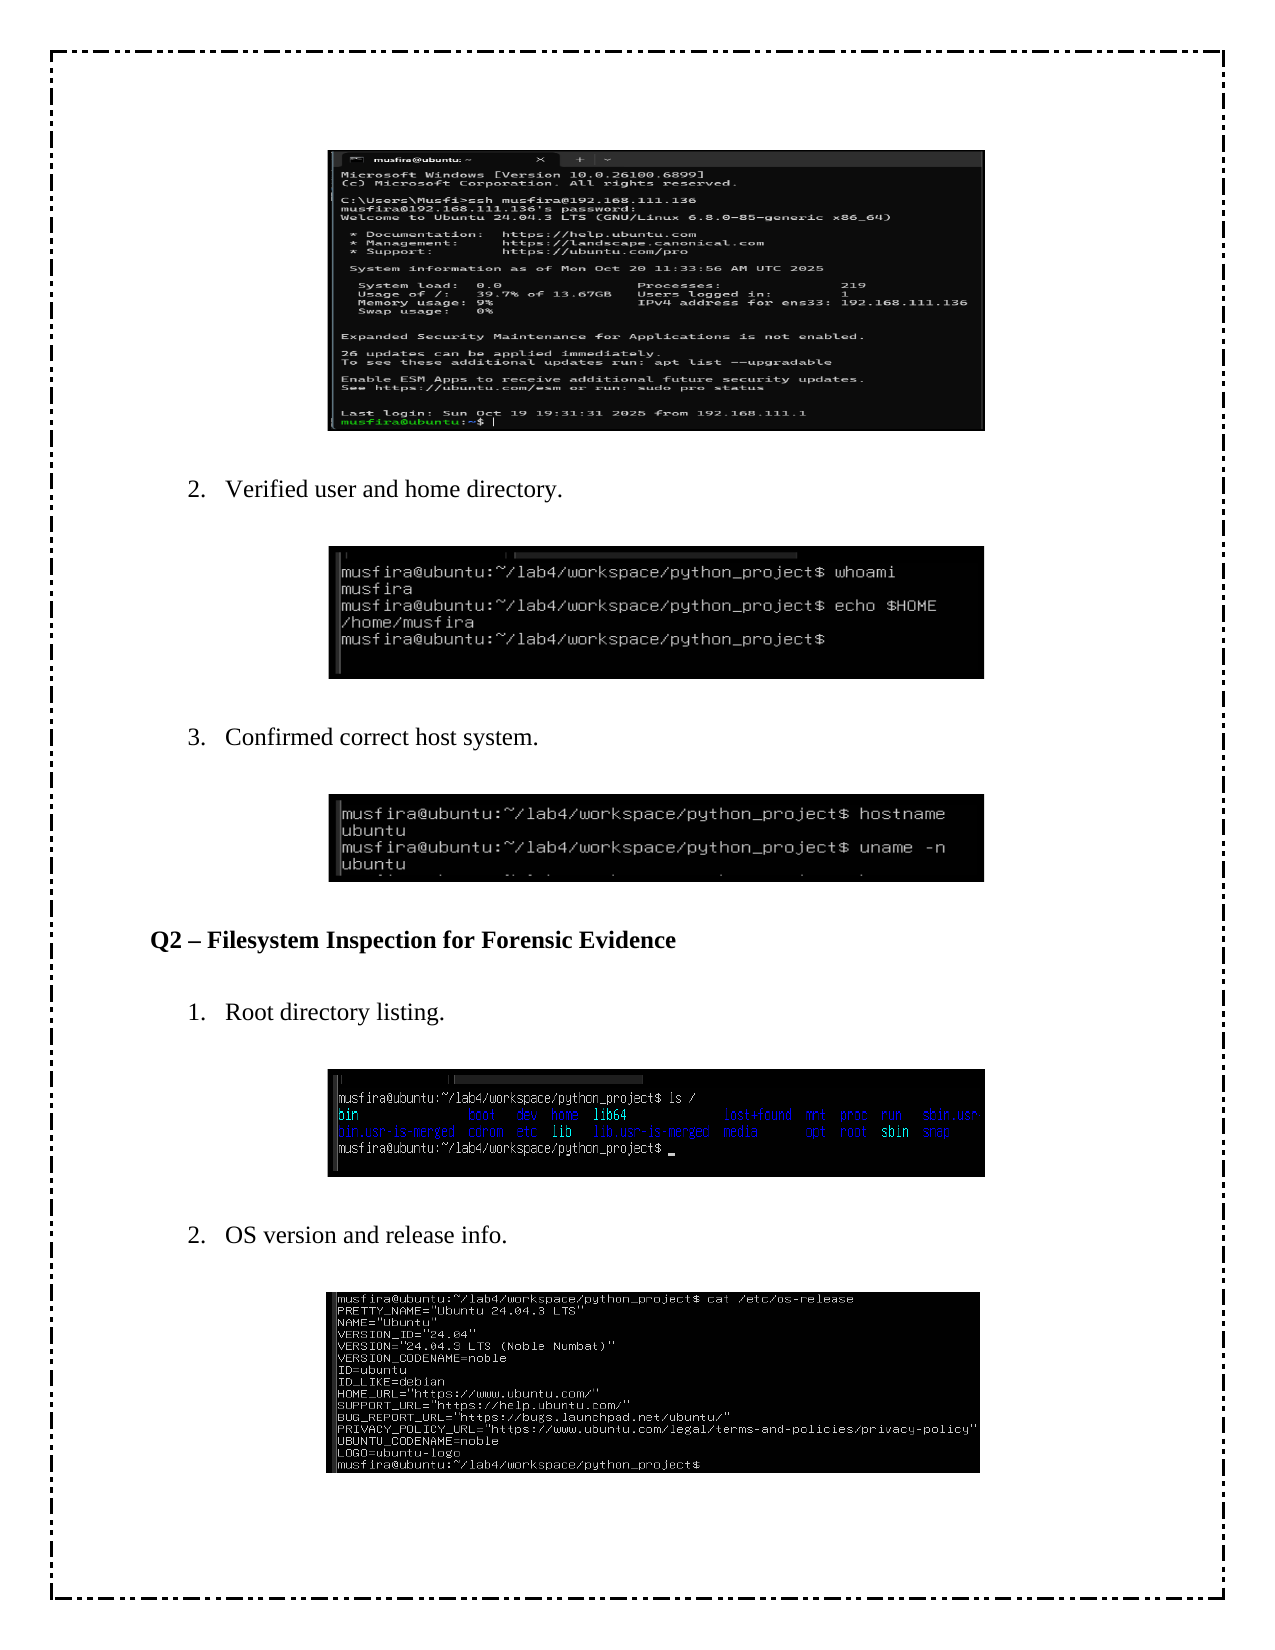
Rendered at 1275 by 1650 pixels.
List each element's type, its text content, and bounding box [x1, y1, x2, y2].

picture [327, 1069, 985, 1177]
picture [328, 546, 985, 679]
list Root directory listing. [187, 997, 1125, 1026]
list OS version and release info. [187, 1221, 1125, 1249]
list Confirmed correct host system. [187, 722, 1125, 751]
picture [326, 1292, 980, 1473]
subtitle Q2 – Filesystem Inspection for Forensic Evidence [150, 925, 1125, 954]
list Verified user and home directory. [187, 474, 1125, 503]
picture [327, 150, 985, 431]
picture [328, 794, 985, 882]
